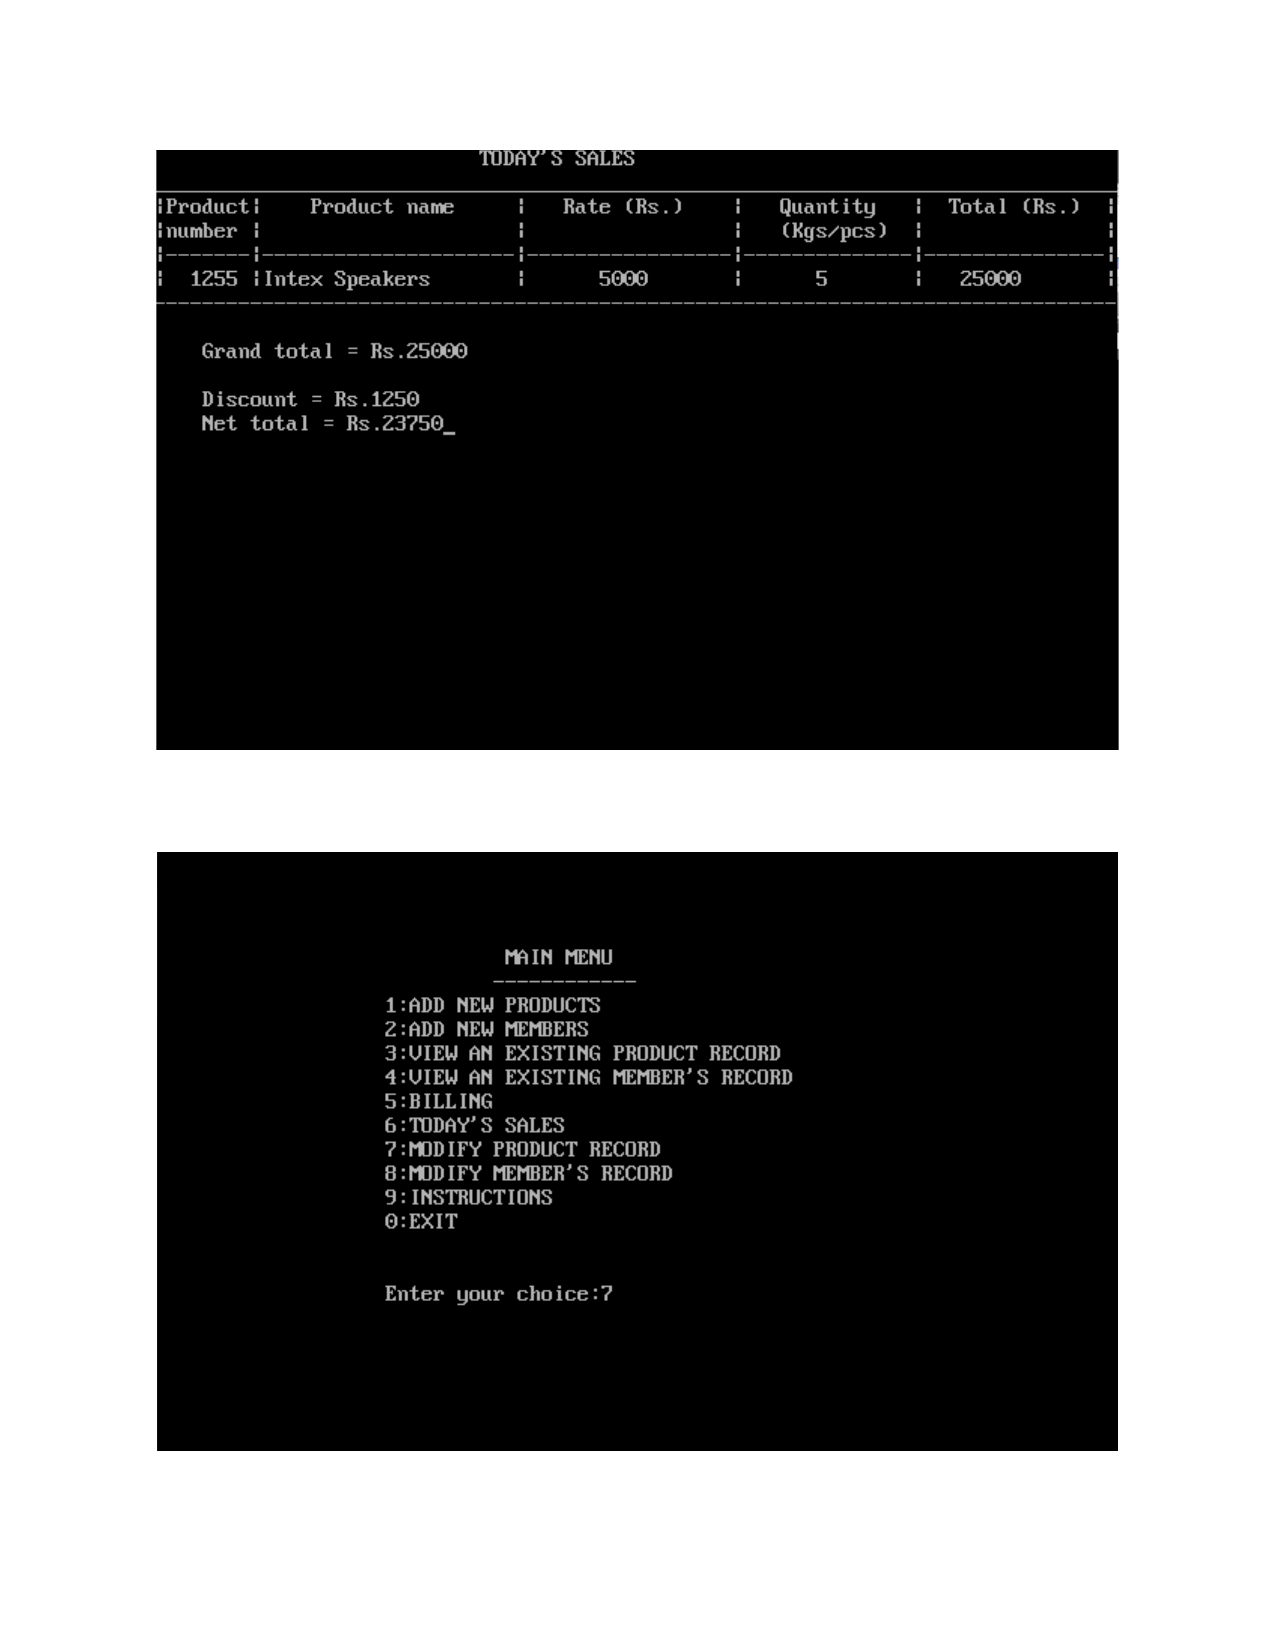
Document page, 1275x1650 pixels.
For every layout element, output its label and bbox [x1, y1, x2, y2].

picture [156, 150, 1119, 750]
picture [157, 852, 1118, 1451]
